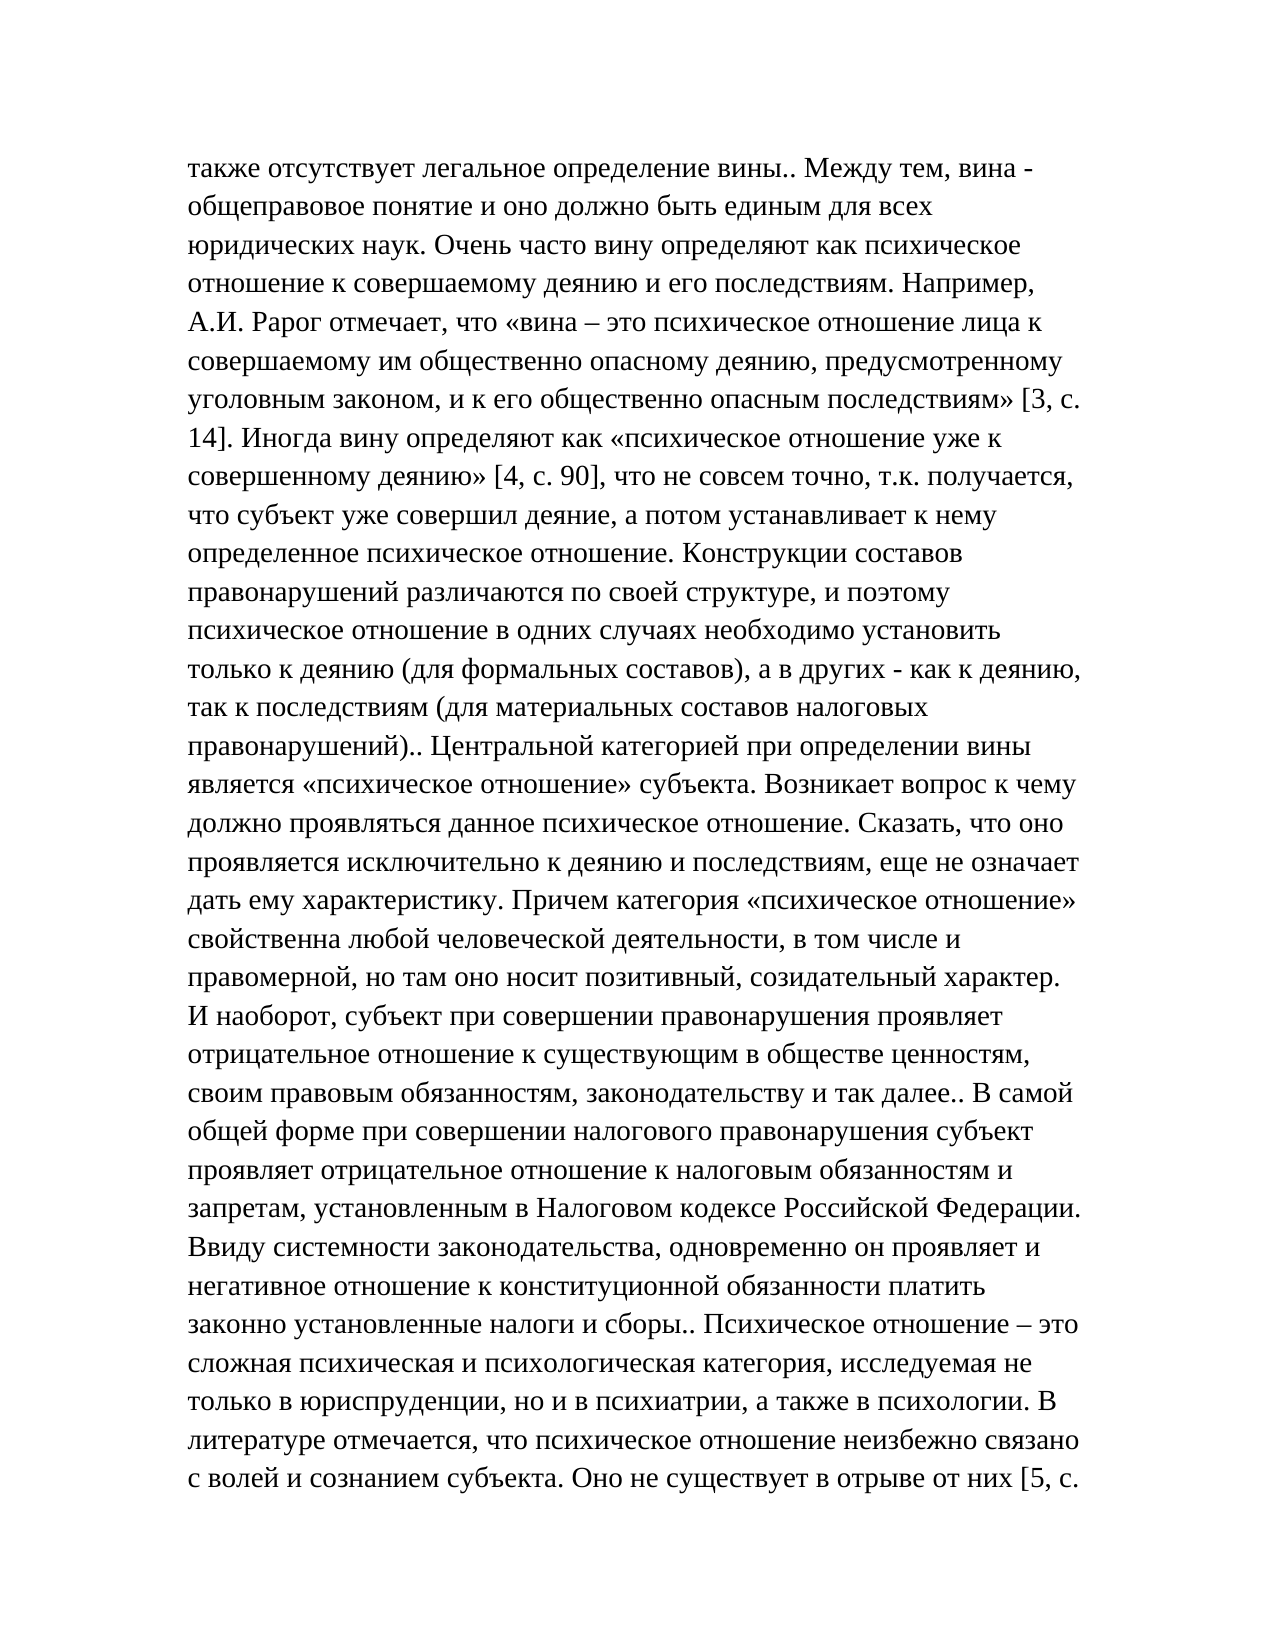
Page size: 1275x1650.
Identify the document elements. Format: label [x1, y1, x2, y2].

text [187, 150, 1087, 1494]
